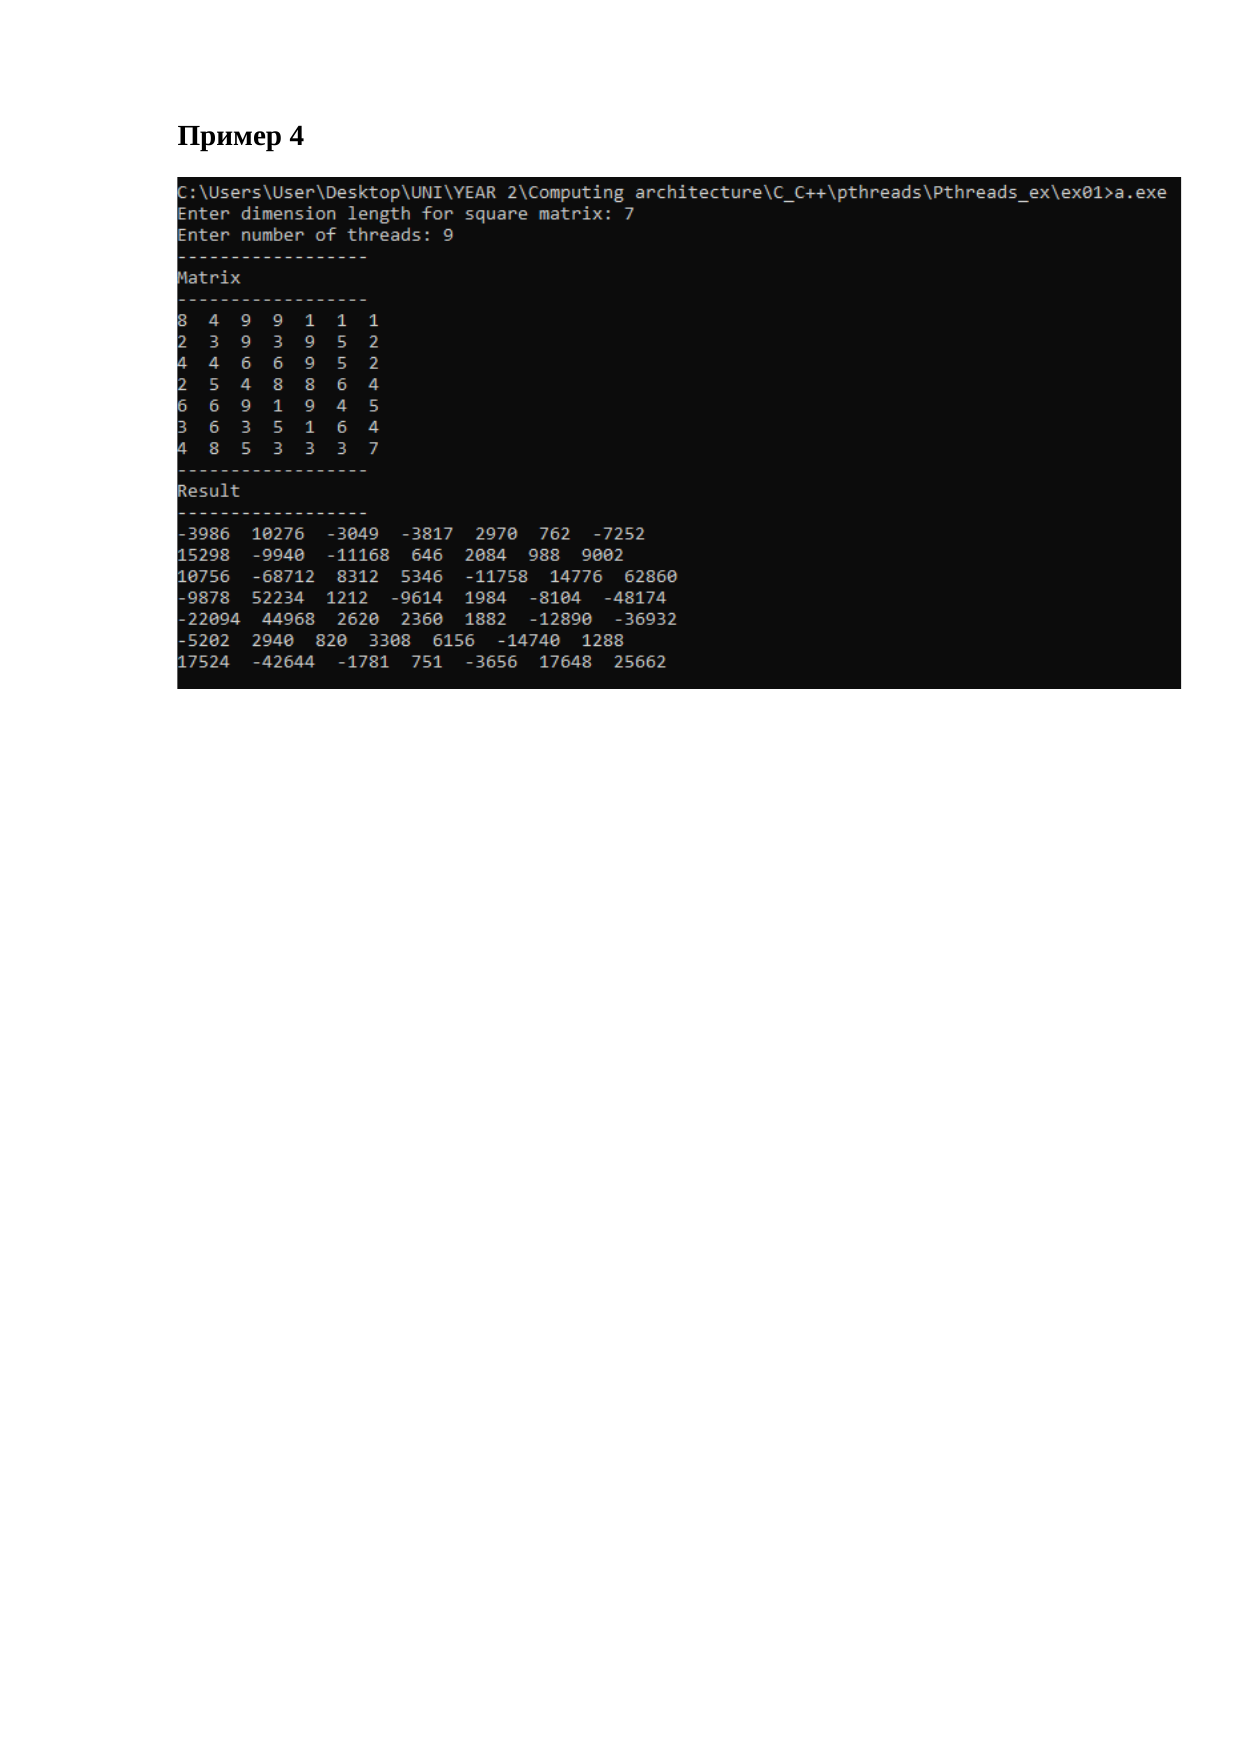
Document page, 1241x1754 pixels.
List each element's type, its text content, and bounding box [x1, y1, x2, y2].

text Пример 4 [177, 118, 1181, 152]
picture [177, 177, 1182, 689]
